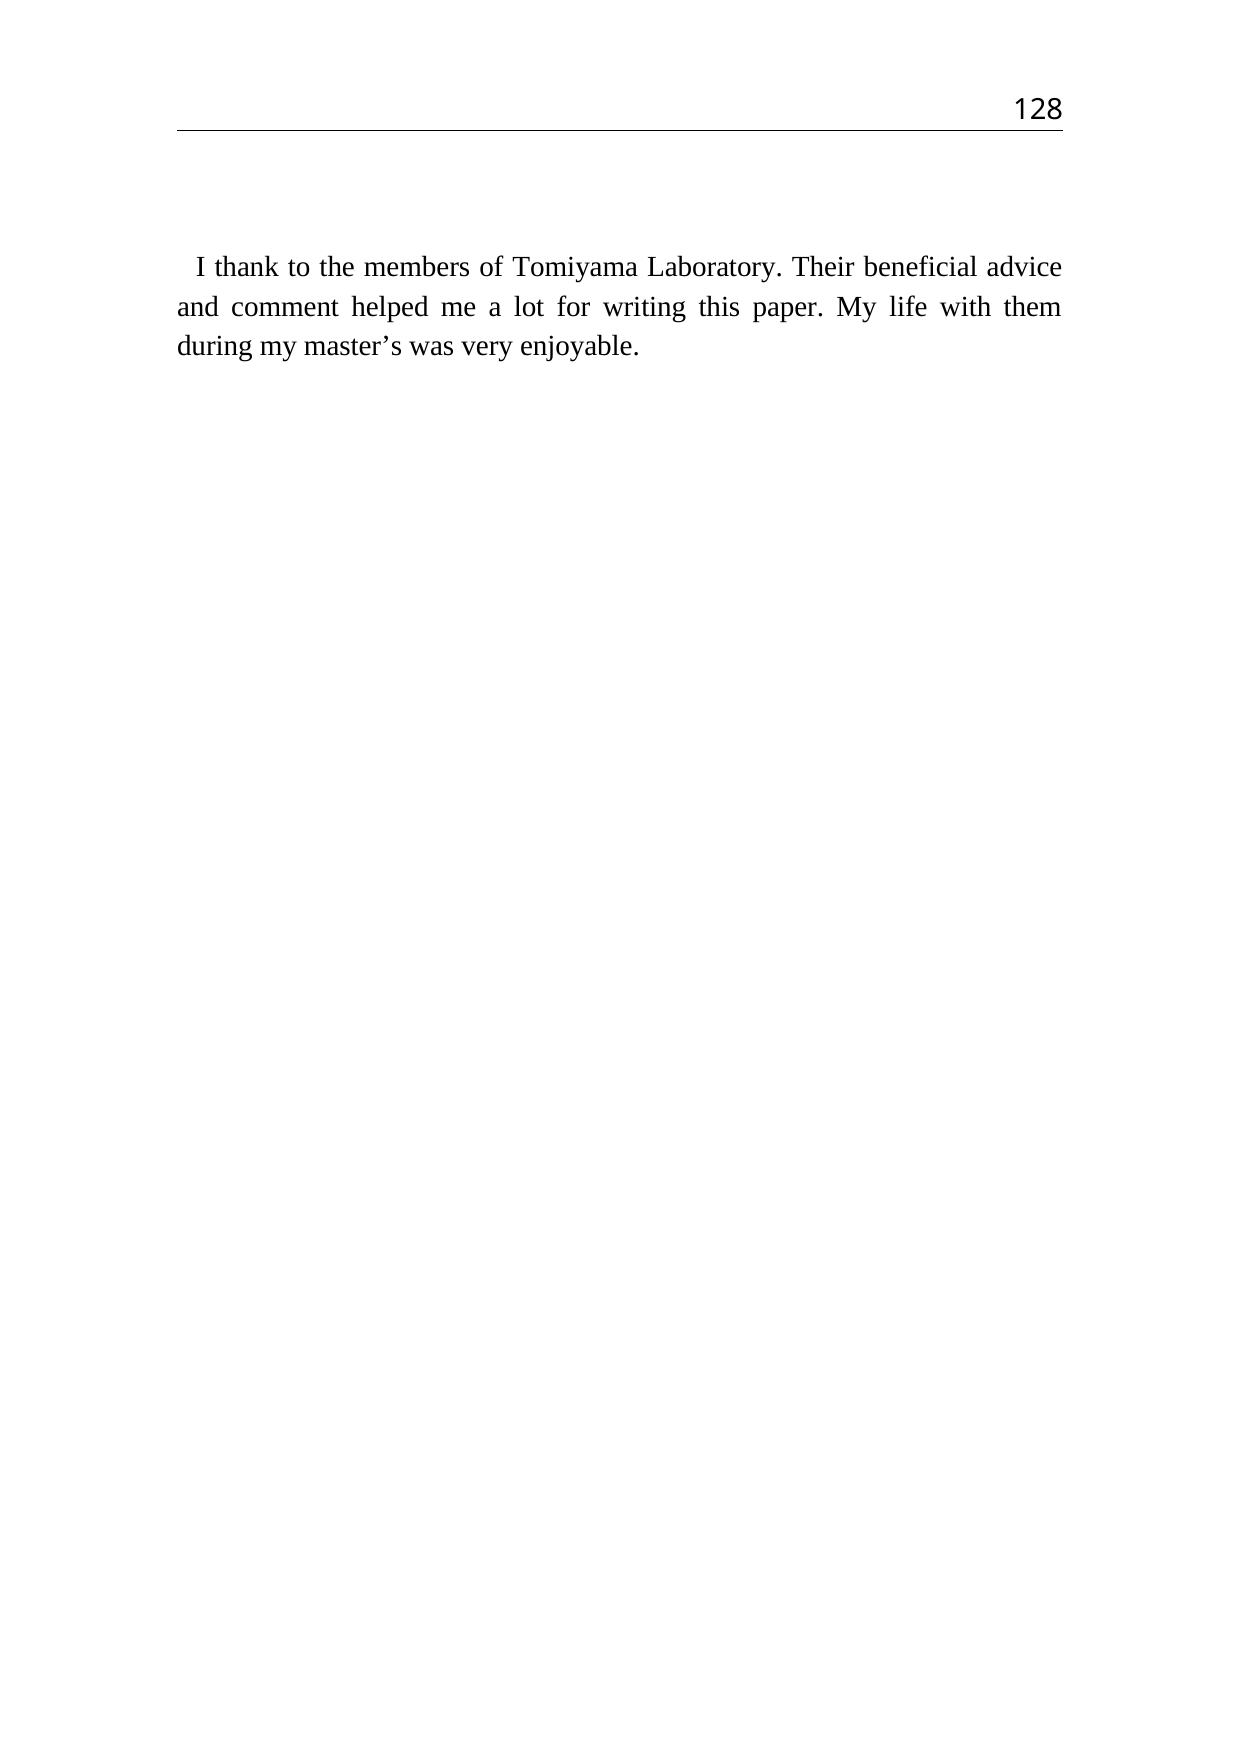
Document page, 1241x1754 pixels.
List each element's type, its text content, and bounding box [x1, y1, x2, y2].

text I thank to the members of Tomiyama Laboratory. Their beneficial advice and comment helped me a lot for writing this paper. My life with them during my master’s was very enjoyable. [177, 246, 1063, 365]
